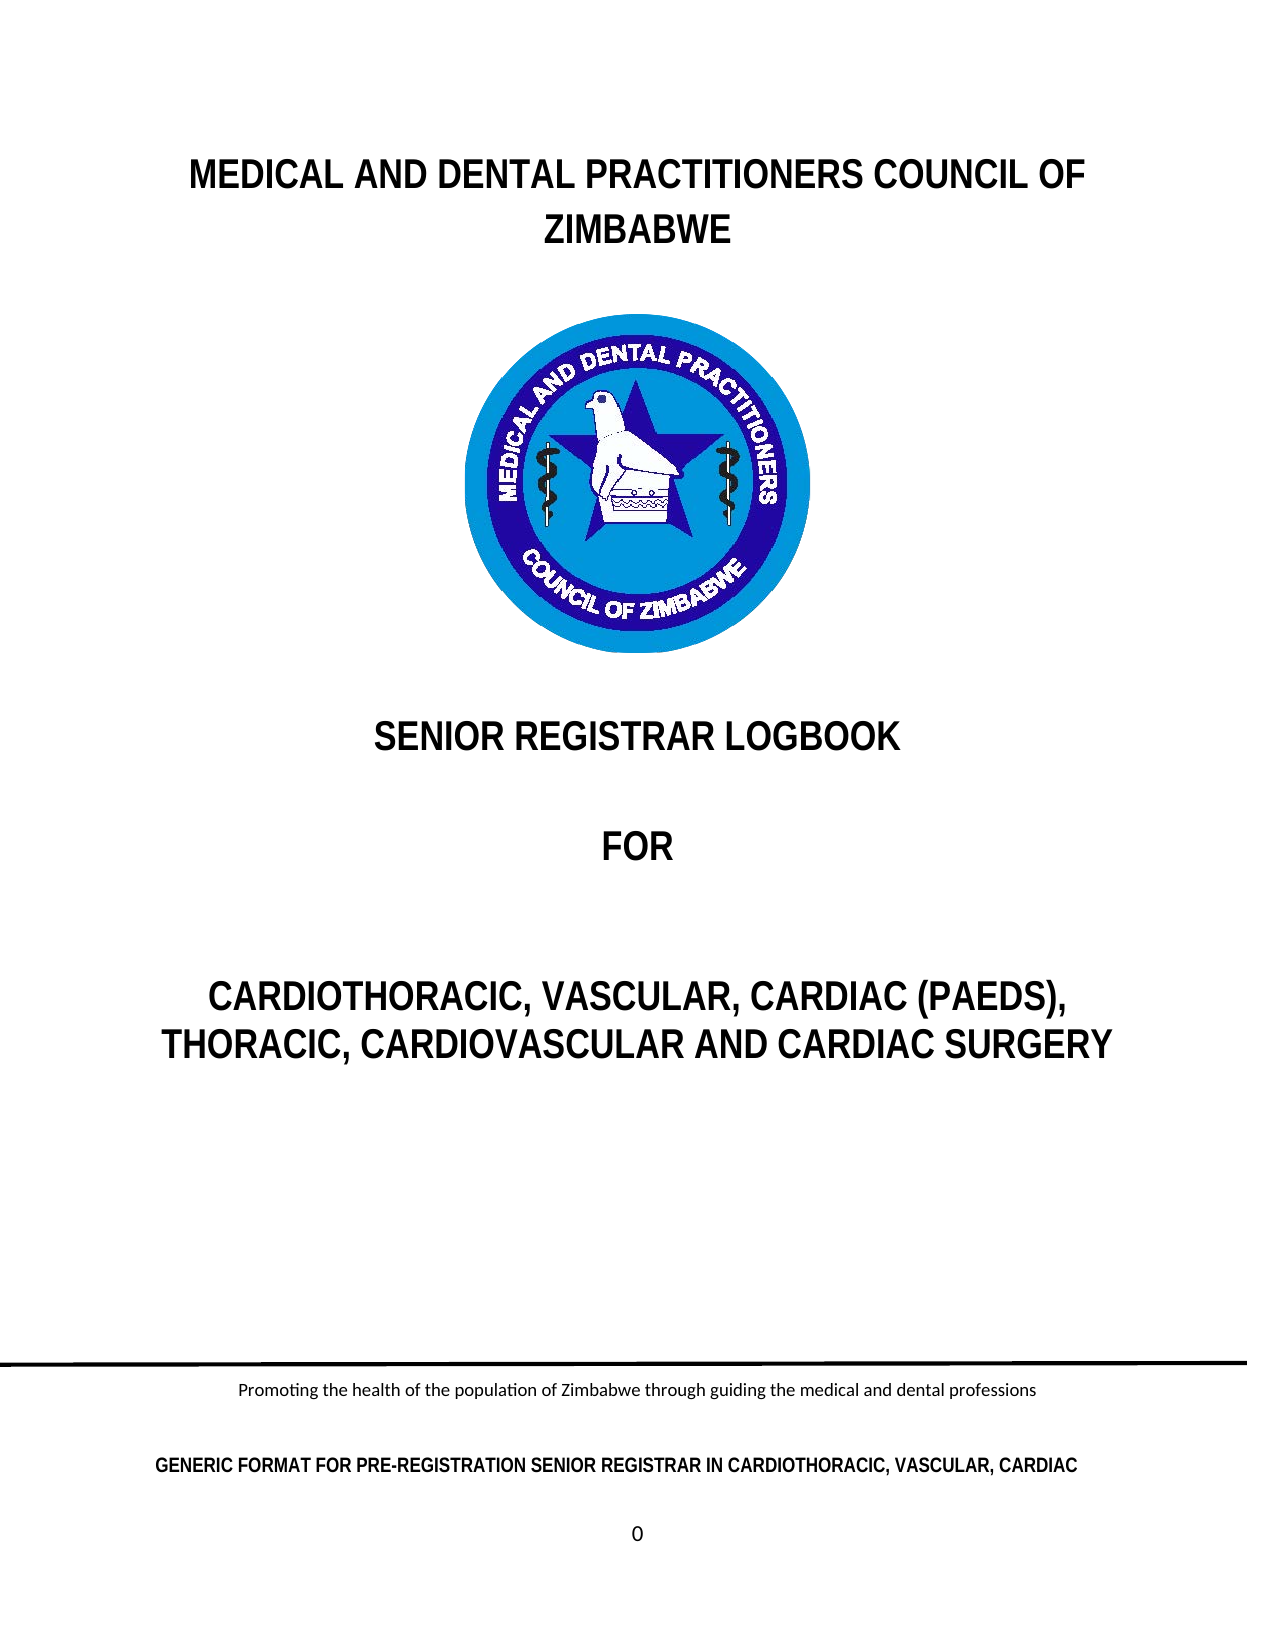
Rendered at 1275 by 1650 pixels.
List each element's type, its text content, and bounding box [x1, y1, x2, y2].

picture [659, 314, 811, 653]
text MEDICAL AND DENTAL PRACTITIONERS COUNCIL OF ZIMBABWE [150, 150, 1125, 253]
picture [464, 314, 615, 464]
text CARDIOTHORACIC, VASCULAR, CARDIAC (PAEDS), THORACIC, CARDIOVASCULAR AND CARDIAC SURGERY [150, 972, 1125, 1067]
text SENIOR REGISTRAR LOGBOOK [150, 711, 1125, 759]
text Promoting the health of the population of Zimbabwe through guiding the medical and dental professions [150, 1379, 1125, 1402]
picture [486, 334, 788, 632]
picture [464, 502, 608, 653]
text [150, 1450, 1125, 1478]
text FOR [150, 821, 1125, 869]
